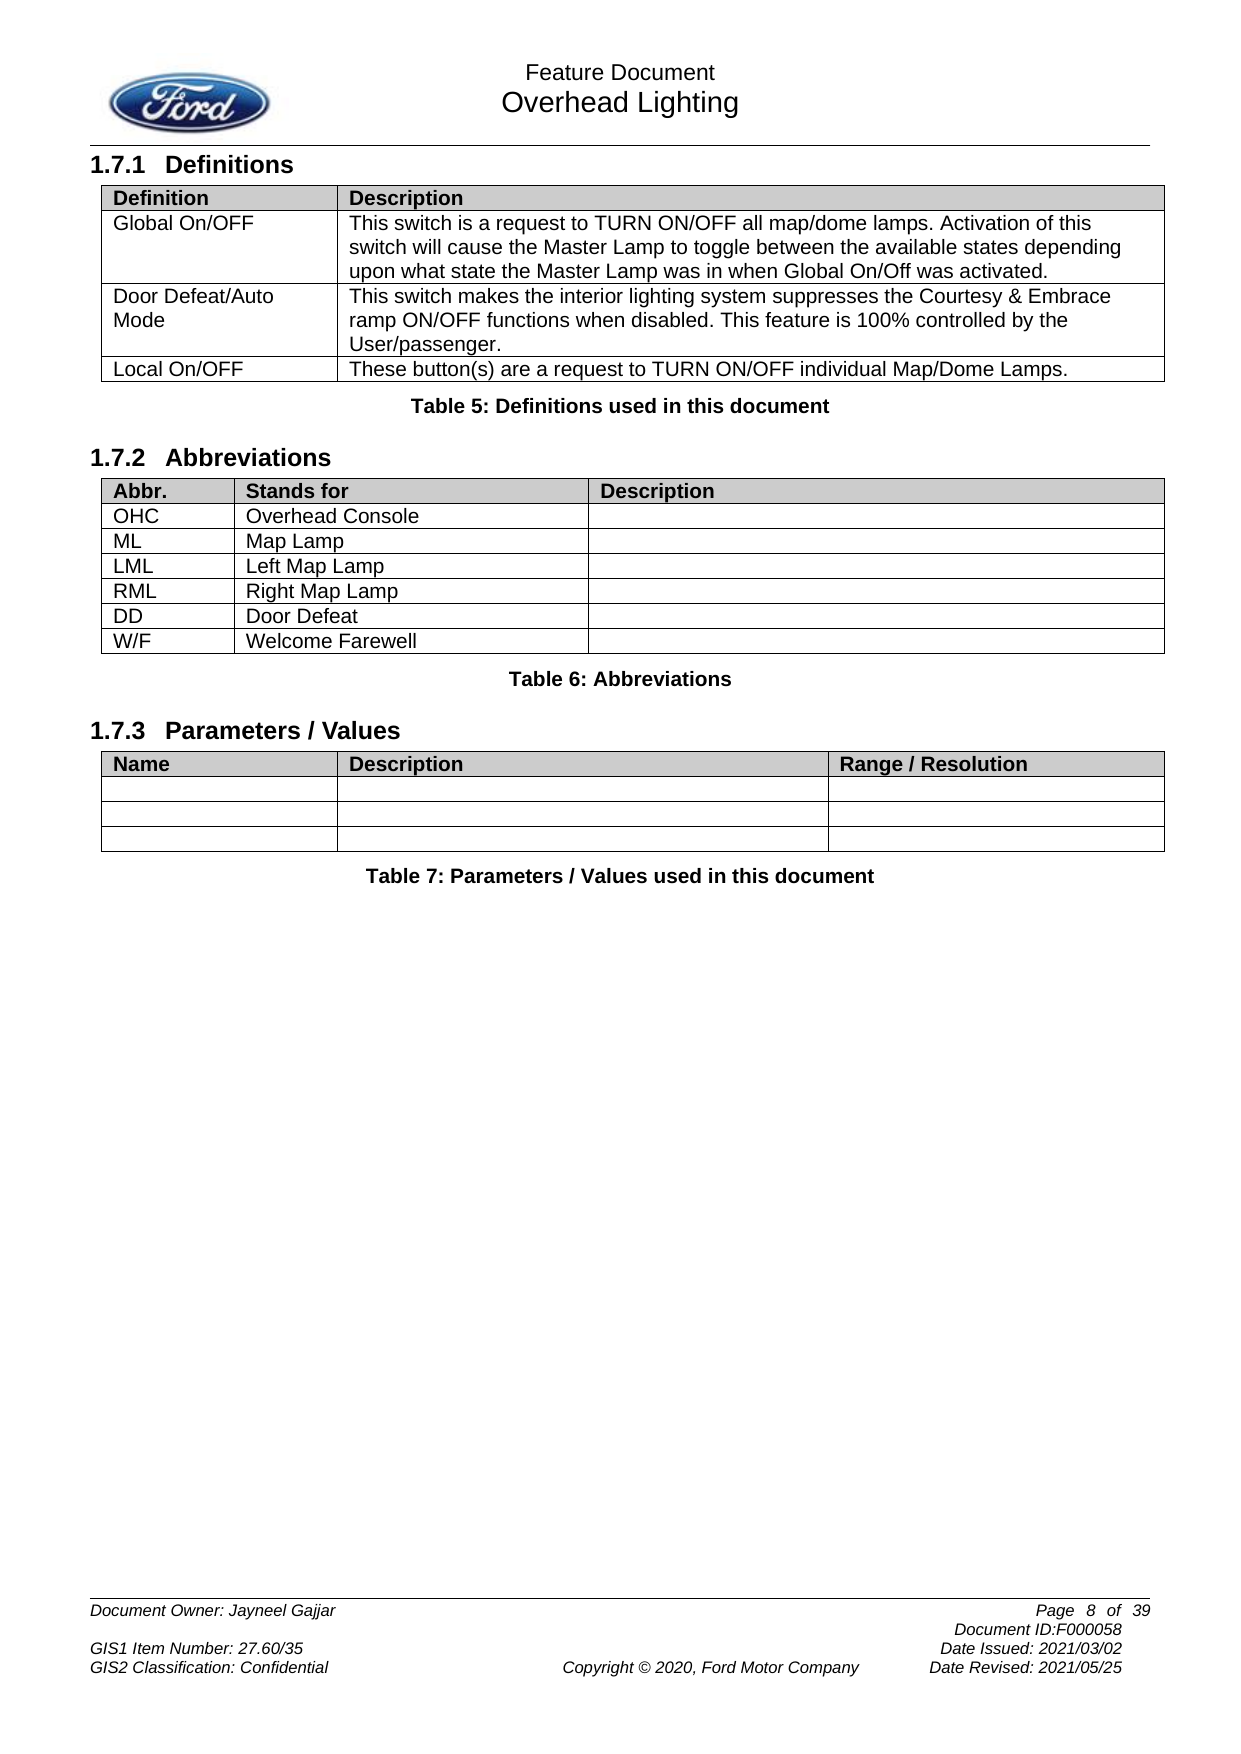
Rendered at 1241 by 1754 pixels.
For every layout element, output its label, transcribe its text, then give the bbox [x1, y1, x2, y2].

text Table 6: Abbreviations [90, 667, 1150, 691]
table_header Range / Resolution [829, 752, 1164, 776]
table_cell LML [102, 554, 234, 578]
text Table 5: Definitions used in this document [90, 394, 1150, 418]
table_cell [338, 777, 828, 801]
table_header Name [102, 752, 337, 776]
table_cell [102, 802, 337, 826]
table_cell [589, 579, 1164, 603]
subtitle Parameters / Values [90, 716, 1150, 744]
table_header Description [338, 752, 828, 776]
table_header Abbr. [102, 479, 234, 503]
table_cell Door Defeat/Auto Mode [102, 284, 337, 356]
table_cell [829, 802, 1164, 826]
table_cell [829, 777, 1164, 801]
table_cell [338, 802, 828, 826]
table_cell Left Map Lamp [235, 554, 588, 578]
subtitle Abbreviations [90, 443, 1150, 472]
table_cell These button(s) are a request to TURN ON/OFF individual Map/Dome Lamps. [338, 357, 1164, 381]
table_cell [102, 827, 337, 851]
table_header Description [589, 479, 1164, 503]
table_cell W/F [102, 629, 234, 653]
subtitle Definitions [90, 150, 1150, 179]
table_cell Local On/OFF [102, 357, 337, 381]
table_cell Welcome Farewell [235, 629, 588, 653]
table_cell [589, 504, 1164, 528]
table_header Description [338, 186, 1164, 210]
table_cell RML [102, 579, 234, 603]
picture [89, 53, 290, 154]
table_cell [589, 629, 1164, 653]
table_cell [102, 777, 337, 801]
text Table 7: Parameters / Values used in this document [90, 864, 1150, 888]
table_cell Global On/OFF [102, 211, 337, 283]
table_cell This switch is a request to TURN ON/OFF all map/dome lamps. Activation of this switch will cause the Master Lamp to toggle between the available states depending upon what state the Master Lamp was in when Global On/Off was activated. [338, 211, 1164, 283]
table_cell [338, 827, 828, 851]
table_cell [589, 554, 1164, 578]
table_cell Door Defeat [235, 604, 588, 628]
table_cell [829, 827, 1164, 851]
table_header Stands for [235, 479, 588, 503]
table_cell Right Map Lamp [235, 579, 588, 603]
table_cell ML [102, 529, 234, 553]
table_cell [589, 529, 1164, 553]
table_cell Map Lamp [235, 529, 588, 553]
table_cell DD [102, 604, 234, 628]
table_header Definition [102, 186, 337, 210]
table_cell OHC [102, 504, 234, 528]
table_cell [589, 604, 1164, 628]
table_cell This switch makes the interior lighting system suppresses the Courtesy & Embrace ramp ON/OFF functions when disabled. This feature is 100% controlled by the User/passenger. [338, 284, 1164, 356]
table_cell Overhead Console [235, 504, 588, 528]
